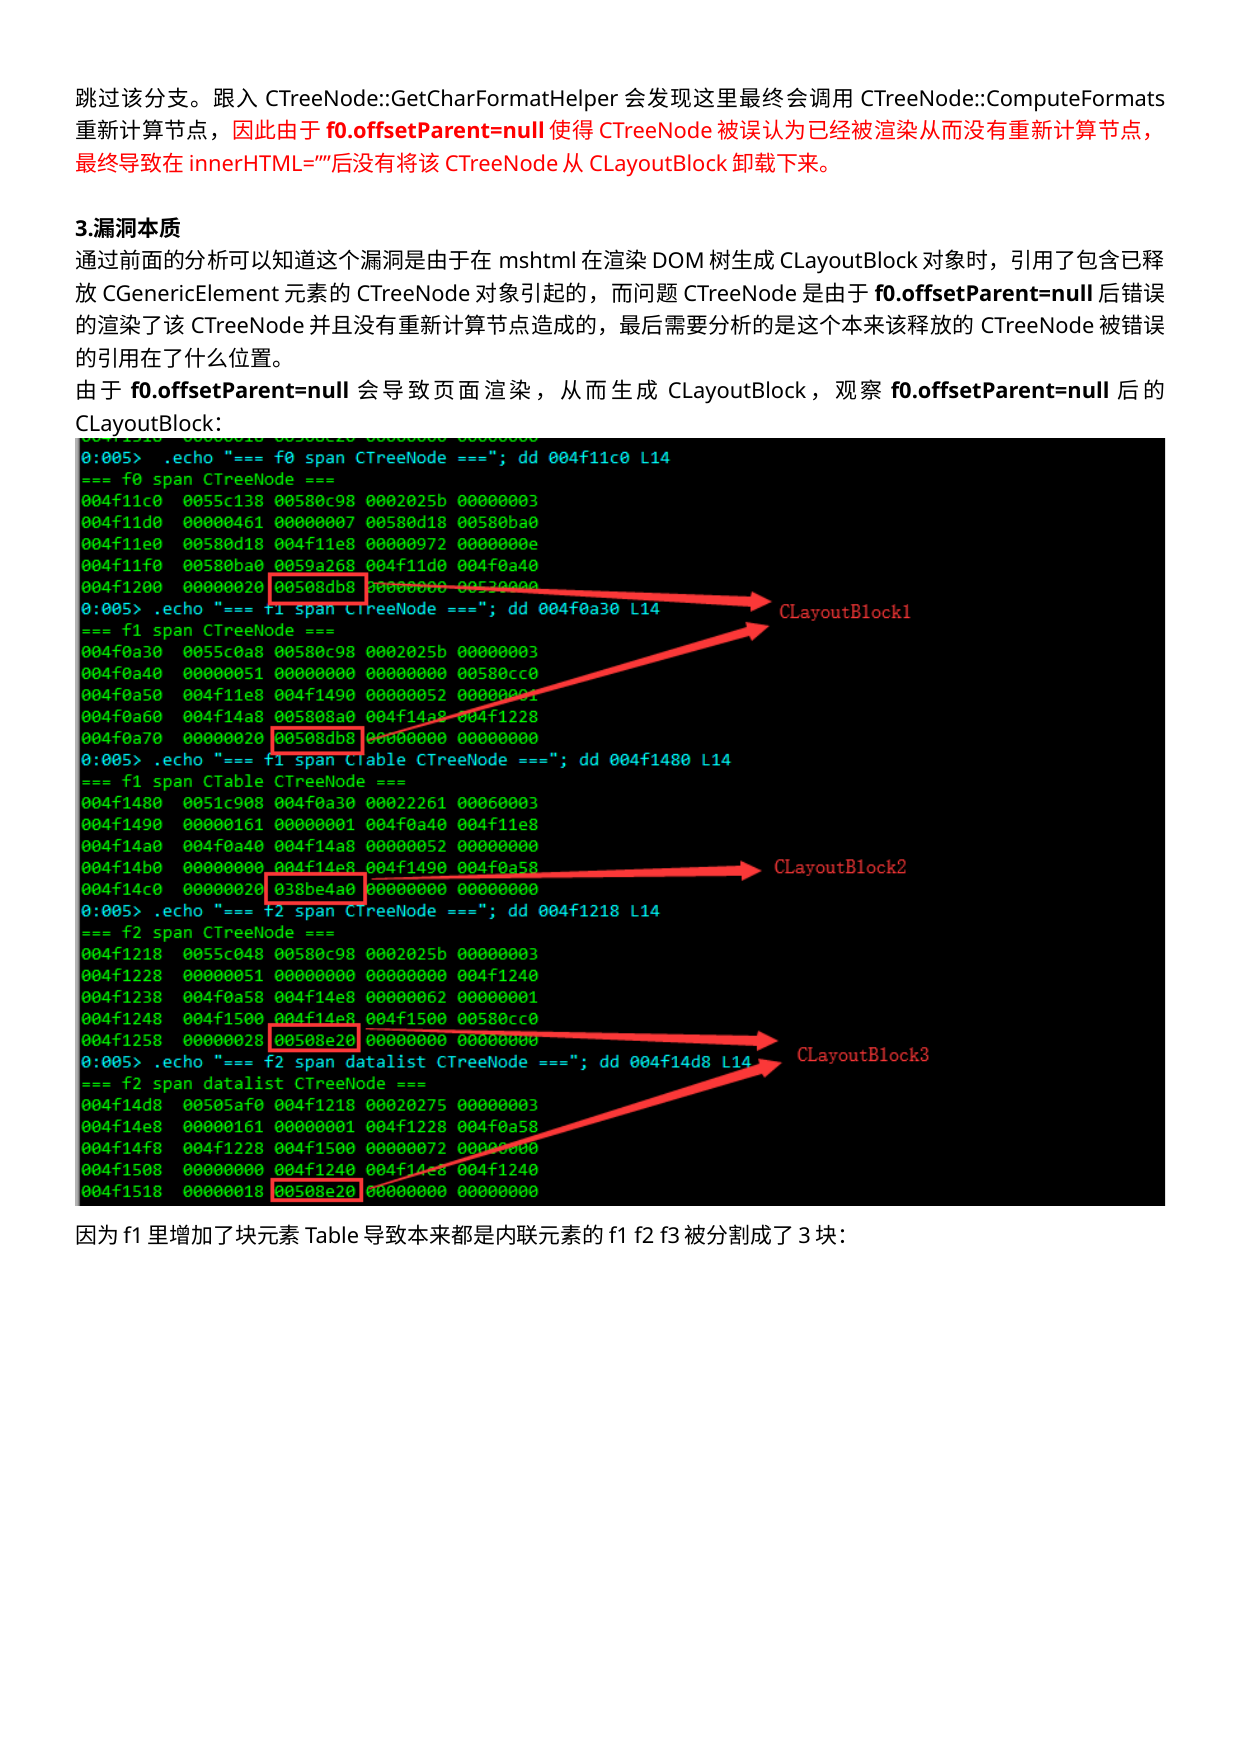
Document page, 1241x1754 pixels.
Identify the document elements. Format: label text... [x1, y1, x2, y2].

text 通过前面的分析可以知道这个漏洞是由于在mshtml在渲染DOM树生成CLayoutBlock对象时，引用了包含已释放CGenericElement元素的CTreeNode对象引起的，而问题CTreeNode是由于f0.offsetParent=null后错误的渲染了该CTreeNode并且没有重新计算节点造成的，最后需要分析的是这个本来该释放的CTreeNode被错误的引用在了什么位置。 [75, 243, 1165, 373]
text 3.漏洞本质 [75, 211, 1165, 243]
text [75, 81, 1165, 178]
text 因为f1里增加了块元素Table导致本来都是内联元素的f1 f2 f3被分割成了3块： [75, 1218, 1165, 1251]
picture [75, 438, 1166, 1206]
text 由于f0.offsetParent=null会导致页面渲染，从而生成CLayoutBlock，观察f0.offsetParent=null后的CLayoutBlock： [75, 373, 1165, 438]
